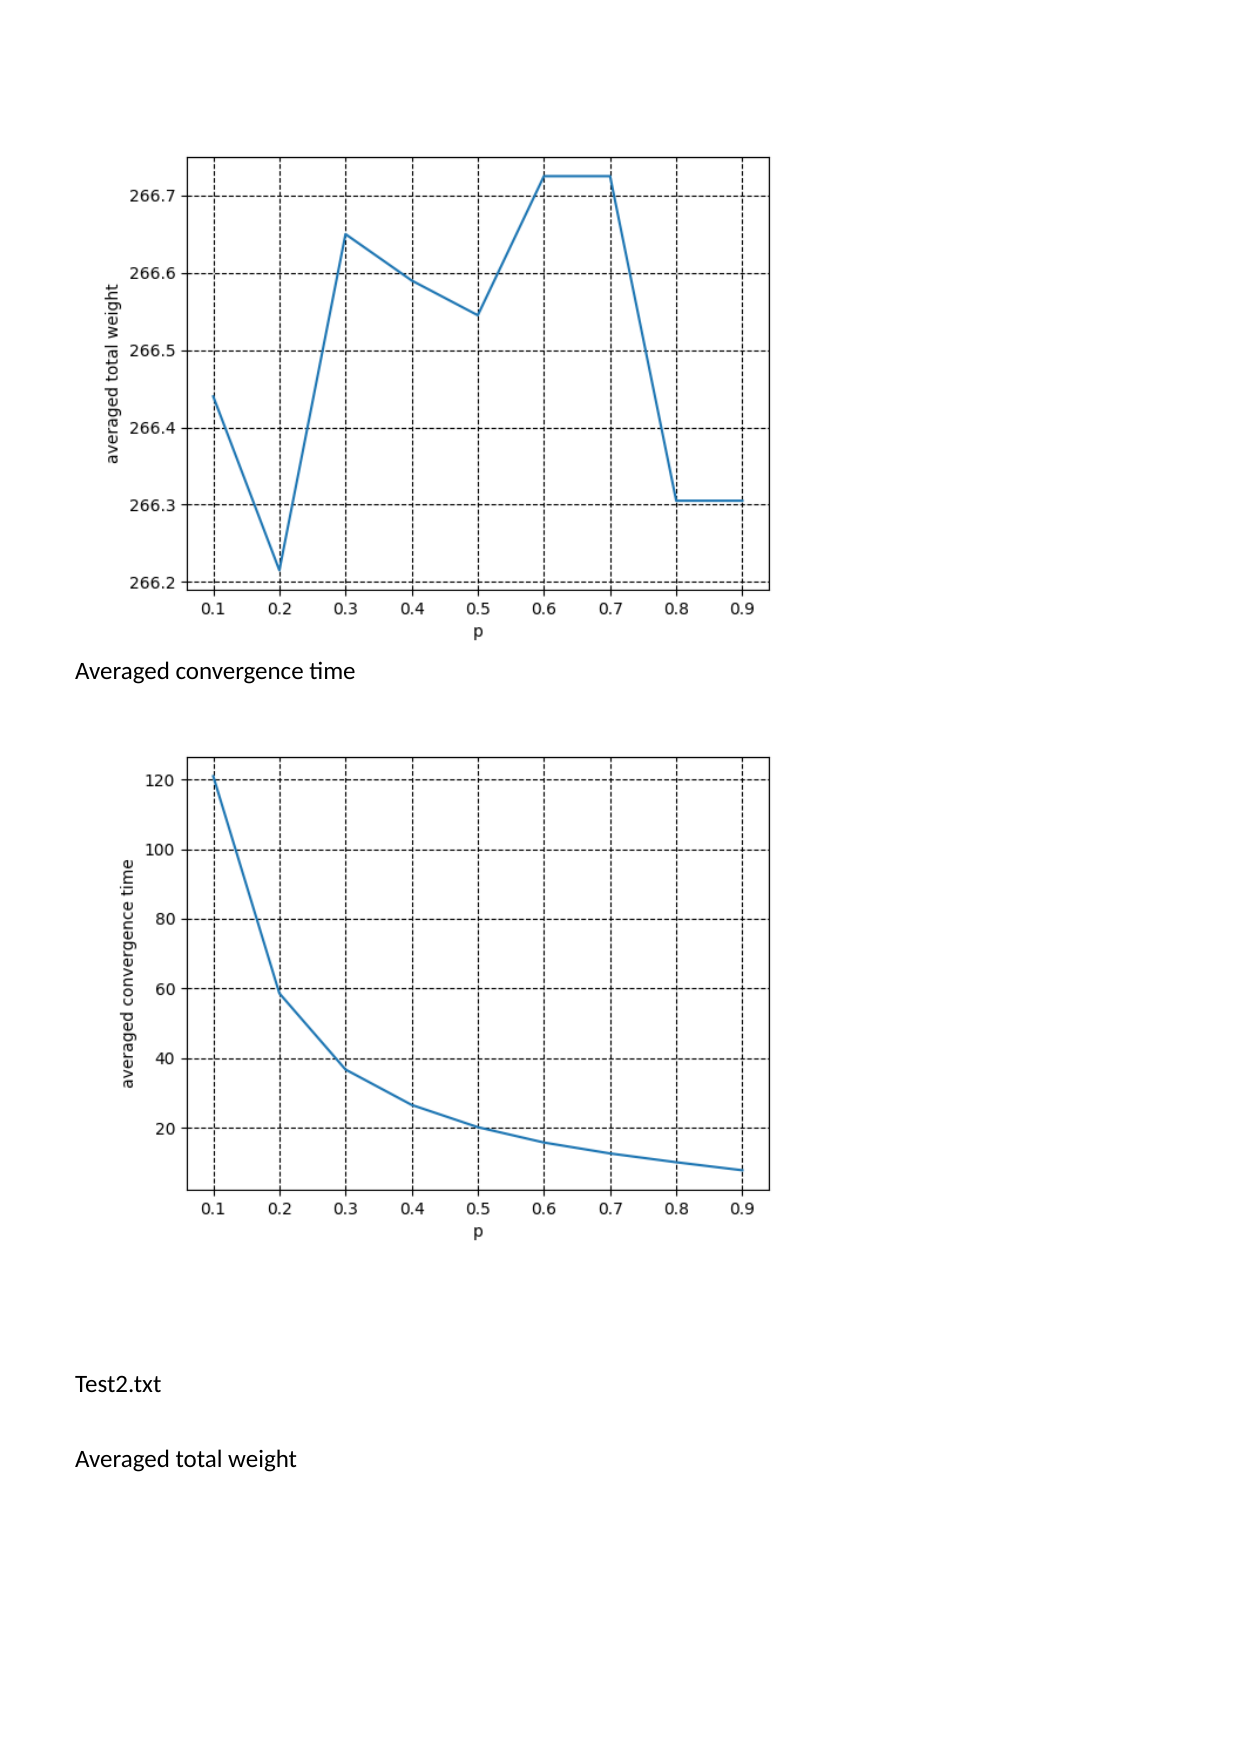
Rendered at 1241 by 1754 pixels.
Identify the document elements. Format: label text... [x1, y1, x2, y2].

text Test2.txt [75, 1364, 1165, 1402]
text Averaged total weight [75, 1439, 1165, 1477]
text Averaged convergence time [75, 652, 1165, 689]
